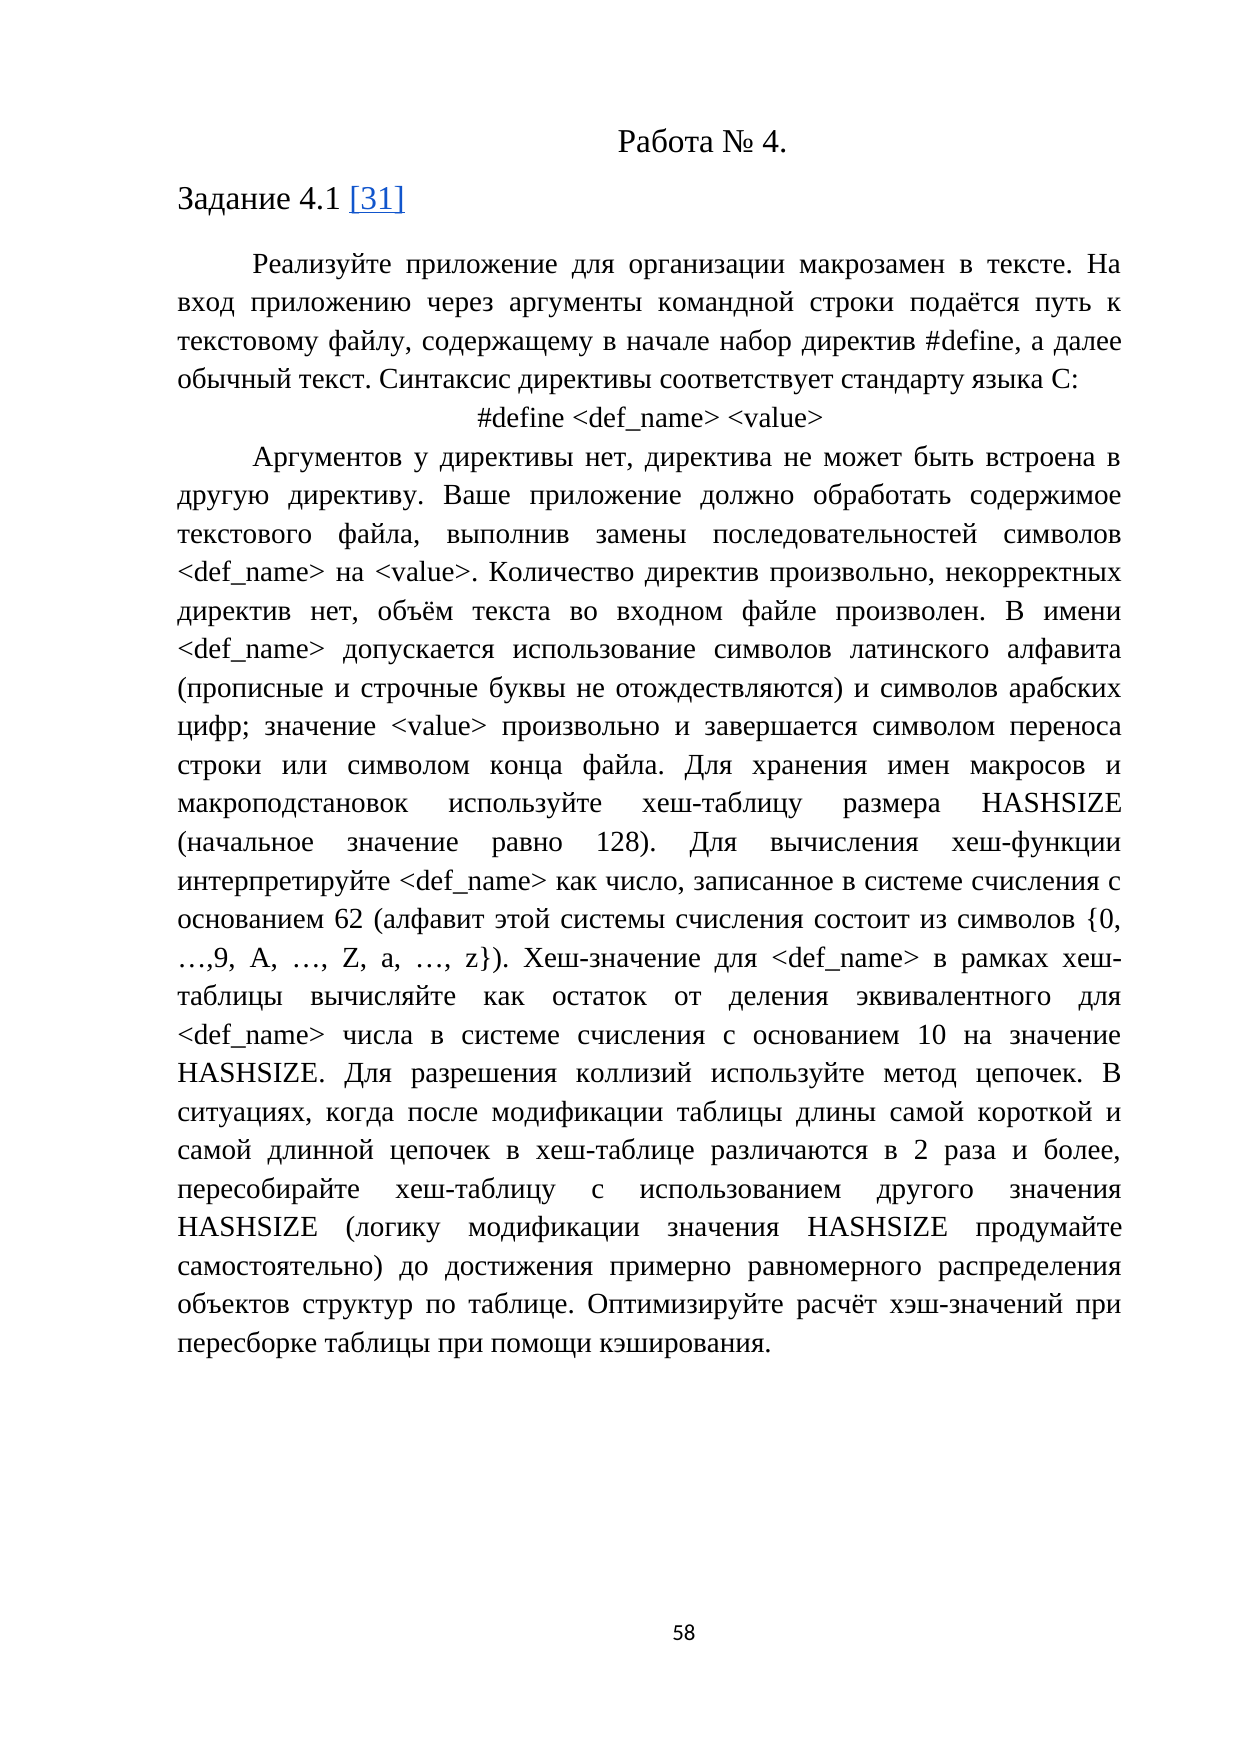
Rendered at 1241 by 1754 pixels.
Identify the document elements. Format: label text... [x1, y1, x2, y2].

text Аргументов у директивы нет, директива не может быть встроена в другую директиву. Ваше приложение должно обработать содержимое текстового файла, выполнив замены последовательностей символов <def_name> на <value>. Количество директив произвольно, некорректных директив нет, объём текста во входном файле произволен. В имени <def_name> допускается использование символов латинского алфавита (прописные и строчные буквы не отождествляются) и символов арабских цифр; значение <value> произвольно и завершается символом переноса строки или символом конца файла. Для хранения имен макросов и макроподстановок используйте хеш-таблицу размера HASHSIZE (начальное значение равно 128). Для вычисления хеш-функции интерпретируйте <def_name> как число, записанное в системе счисления с основанием 62 (алфавит этой системы счисления состоит из символов {0, …,9, A, …, Z, a, …, z}). Хеш-значение для <def_name> в рамках хеш-таблицы вычисляйте как остаток от деления эквивалентного для <def_name> числа в системе счисления с основанием 10 на значение HASHSIZE. Для разрешения коллизий используйте метод цепочек. В ситуациях, когда после модификации таблицы длины самой короткой и самой длинной цепочек в хеш-таблице различаются в 2 раза и более, пересобирайте хеш-таблицу с использованием другого значения HASHSIZE (логику модификации значения HASHSIZE продумайте самостоятельно) до достижения примерно равномерного распределения объектов структур по таблице. Оптимизируйте расчёт хэш-значений при пересборке таблицы при помощи кэширования. [177, 439, 1122, 1359]
text #define <def_name> <value> [402, 400, 1122, 434]
subtitle Работа № 4. [282, 122, 1122, 160]
subtitle Задание 4.1 [31] [177, 178, 1122, 217]
text Реализуйте приложение для организации макрозамен в тексте. На вход приложению через аргументы командной строки подаётся путь к текстовому файлу, содержащему в начале набор директив #define, а далее обычный текст. Синтаксис директивы соответствует стандарту языка C: [177, 246, 1122, 395]
